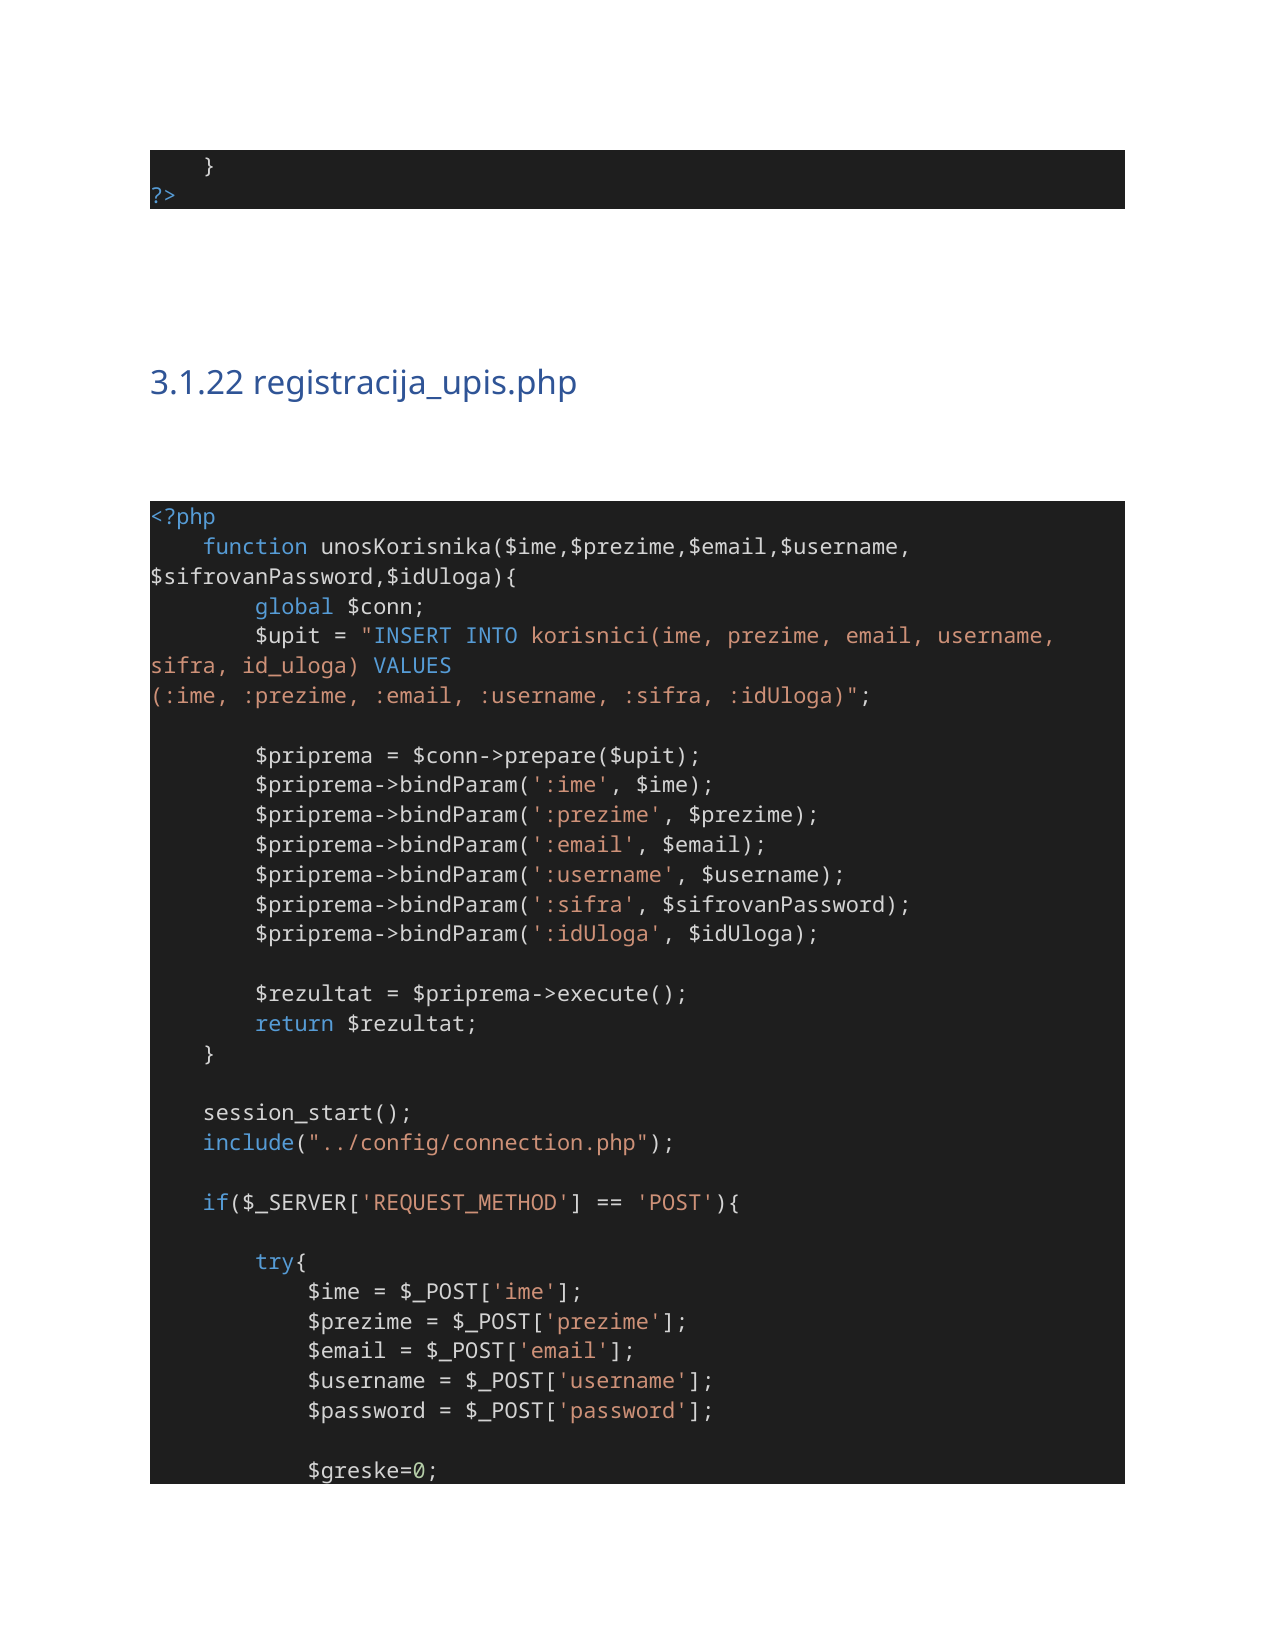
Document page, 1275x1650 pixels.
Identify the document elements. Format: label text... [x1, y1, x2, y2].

text $upit = "INSERT INTO korisnici(ime, prezime, email, username, sifra, id_uloga) VALUES (:ime, :prezime, :email, :username, :sifra, :idUloga)"; [150, 620, 1125, 710]
text $priprema->bindParam(':email', $email); [150, 829, 1125, 859]
text $greske=0; [150, 1454, 1125, 1484]
text try{ [150, 1246, 1125, 1276]
text if($_SERVER['REQUEST_METHOD'] == 'POST'){ [150, 1186, 1125, 1216]
text $rezultat = $priprema->execute(); [150, 978, 1125, 1008]
text $email = $_POST['email']; [150, 1335, 1125, 1365]
text } [150, 1037, 1125, 1067]
text global $conn; [150, 591, 1125, 620]
text session_start(); [150, 1097, 1125, 1127]
text $priprema = $conn->prepare($upit); [150, 739, 1125, 769]
text <?php [150, 501, 1125, 531]
text $prezime = $_POST['prezime']; [150, 1306, 1125, 1335]
text include("../config/connection.php"); [150, 1127, 1125, 1157]
text ?> [150, 180, 1125, 209]
subtitle 3.1.22 registracija_upis.php [150, 358, 1125, 404]
text $password = $_POST['password']; [150, 1395, 1125, 1425]
text $priprema->bindParam(':username', $username); [150, 859, 1125, 888]
text $priprema->bindParam(':prezime', $prezime); [150, 799, 1125, 829]
text } [150, 150, 1125, 180]
text $priprema->bindParam(':idUloga', $idUloga); [150, 918, 1125, 948]
text $username = $_POST['username']; [150, 1365, 1125, 1395]
text $ime = $_POST['ime']; [150, 1276, 1125, 1306]
text $priprema->bindParam(':ime', $ime); [150, 769, 1125, 799]
text $priprema->bindParam(':sifra', $sifrovanPassword); [150, 888, 1125, 918]
text return $rezultat; [150, 1008, 1125, 1037]
text function unosKorisnika($ime,$prezime,$email,$username,$sifrovanPassword,$idUloga){ [150, 531, 1125, 591]
